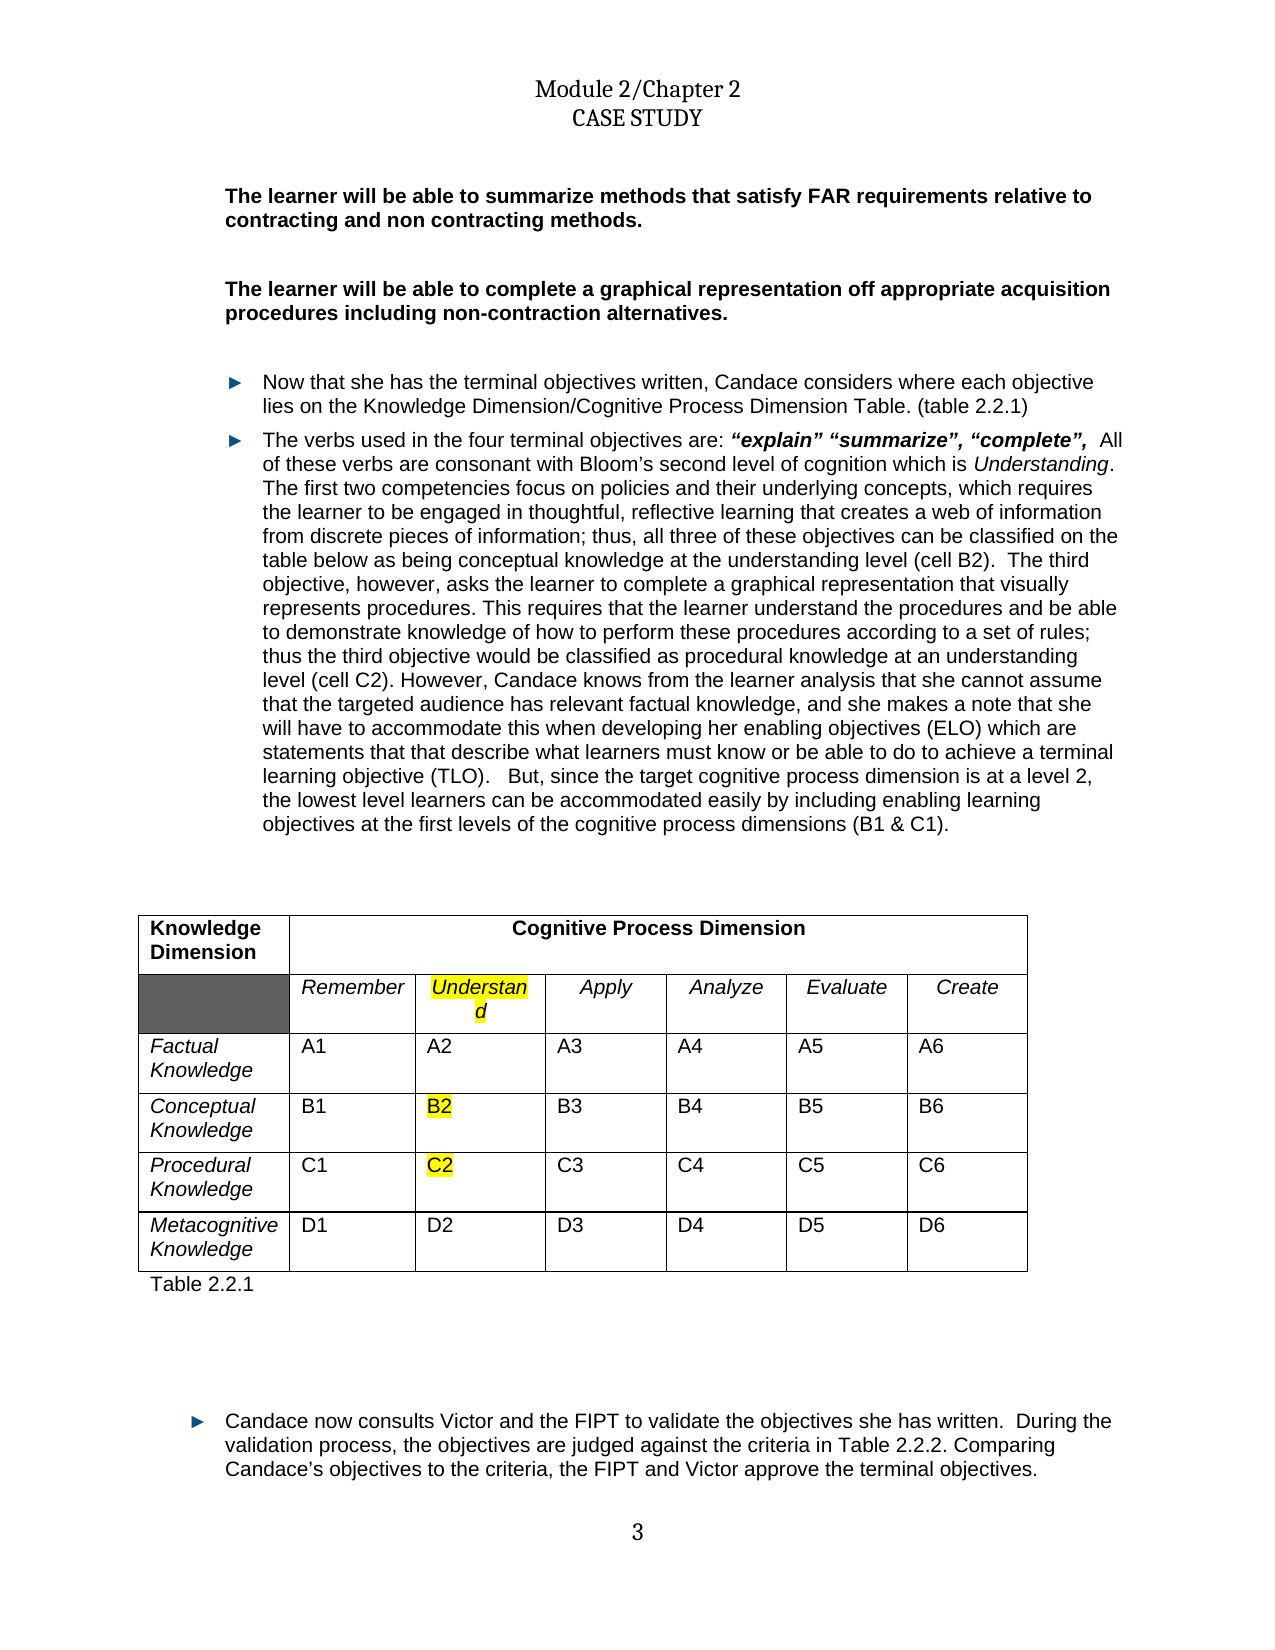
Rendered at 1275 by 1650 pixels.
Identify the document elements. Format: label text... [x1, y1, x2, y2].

table_cell Evaluate [787, 975, 907, 1033]
table_cell D6 [908, 1213, 1027, 1271]
table_cell B6 [908, 1094, 1027, 1152]
table_header Cognitive Process Dimension [290, 916, 1027, 974]
table_cell D4 [667, 1213, 786, 1271]
table_cell A3 [546, 1034, 666, 1093]
table_cell C1 [290, 1153, 415, 1211]
table_cell B1 [290, 1094, 415, 1152]
table_cell C3 [546, 1153, 666, 1211]
table_cell C6 [908, 1153, 1027, 1211]
table_cell A2 [416, 1034, 545, 1093]
table_cell B3 [546, 1094, 666, 1152]
table_cell C5 [787, 1153, 907, 1211]
table_cell D1 [290, 1213, 415, 1271]
text The learner will be able to summarize methods that satisfy FAR requirements relative to contracting and non contracting methods. [225, 184, 1125, 232]
table_cell B4 [667, 1094, 786, 1152]
list Candace now consults Victor and the FIPT to validate the objectives she has written. During the validation process, the objectives are judged against the criteria in Table 2.2.2. Comparing Candace’s objectives to the criteria, the FIPT and Victor approve the terminal objectives. [187, 1409, 1125, 1481]
table_cell Remember [290, 975, 415, 1033]
table_cell Factual Knowledge [139, 1034, 289, 1093]
table_cell Create [908, 975, 1027, 1033]
table_cell Apply [546, 975, 666, 1033]
table_cell A5 [787, 1034, 907, 1093]
table_cell D5 [787, 1213, 907, 1271]
table_cell Procedural Knowledge [139, 1153, 289, 1211]
table_cell D3 [546, 1213, 666, 1271]
table_cell C4 [667, 1153, 786, 1211]
table_cell Understand [416, 975, 545, 1033]
table_cell A1 [290, 1034, 415, 1093]
text Table 2.2.1 [150, 1272, 1125, 1296]
table_cell A6 [908, 1034, 1027, 1093]
table_header Knowledge Dimension [139, 916, 289, 974]
table_cell Analyze [667, 975, 786, 1033]
table_cell B5 [787, 1094, 907, 1152]
list The verbs used in the four terminal objectives are: “explain” “summarize”, “complete”, All of these verbs are consonant with Bloom’s second level of cognition which is Understanding. The first two competencies focus on policies and their underlying concepts, which requires the learner to be engaged in thoughtful, reflective learning that creates a web of information from discrete pieces of information; thus, all three of these objectives can be classified on the table below as being conceptual knowledge at the understanding level (cell B2). The third objective, however, asks the learner to complete a graphical representation that visually represents procedures. This requires that the learner understand the procedures and be able to demonstrate knowledge of how to perform these procedures according to a set of rules; thus the third objective would be classified as procedural knowledge at an understanding level (cell C2). However, Candace knows from the learner analysis that she cannot assume that the targeted audience has relevant factual knowledge, and she makes a note that she will have to accommodate this when developing her enabling objectives (ELO) which are statements that that describe what learners must know or be able to do to achieve a terminal learning objective (TLO). But, since the target cognitive process dimension is at a level 2, the lowest level learners can be accommodated easily by including enabling learning objectives at the first levels of the cognitive process dimensions (B1 & C1). [225, 428, 1125, 835]
table_cell Conceptual Knowledge [139, 1094, 289, 1152]
table_cell [139, 975, 289, 1033]
list Now that she has the terminal objectives written, Candace considers where each objective lies on the Knowledge Dimension/Cognitive Process Dimension Table. (table 2.2.1) [225, 370, 1125, 418]
table_cell Metacognitive Knowledge [139, 1213, 289, 1271]
table_cell C2 [416, 1153, 545, 1211]
text The learner will be able to complete a graphical representation off appropriate acquisition procedures including non-contraction alternatives. [225, 277, 1125, 325]
table_cell B2 [416, 1094, 545, 1152]
table_cell D2 [416, 1213, 545, 1271]
table_cell A4 [667, 1034, 786, 1093]
